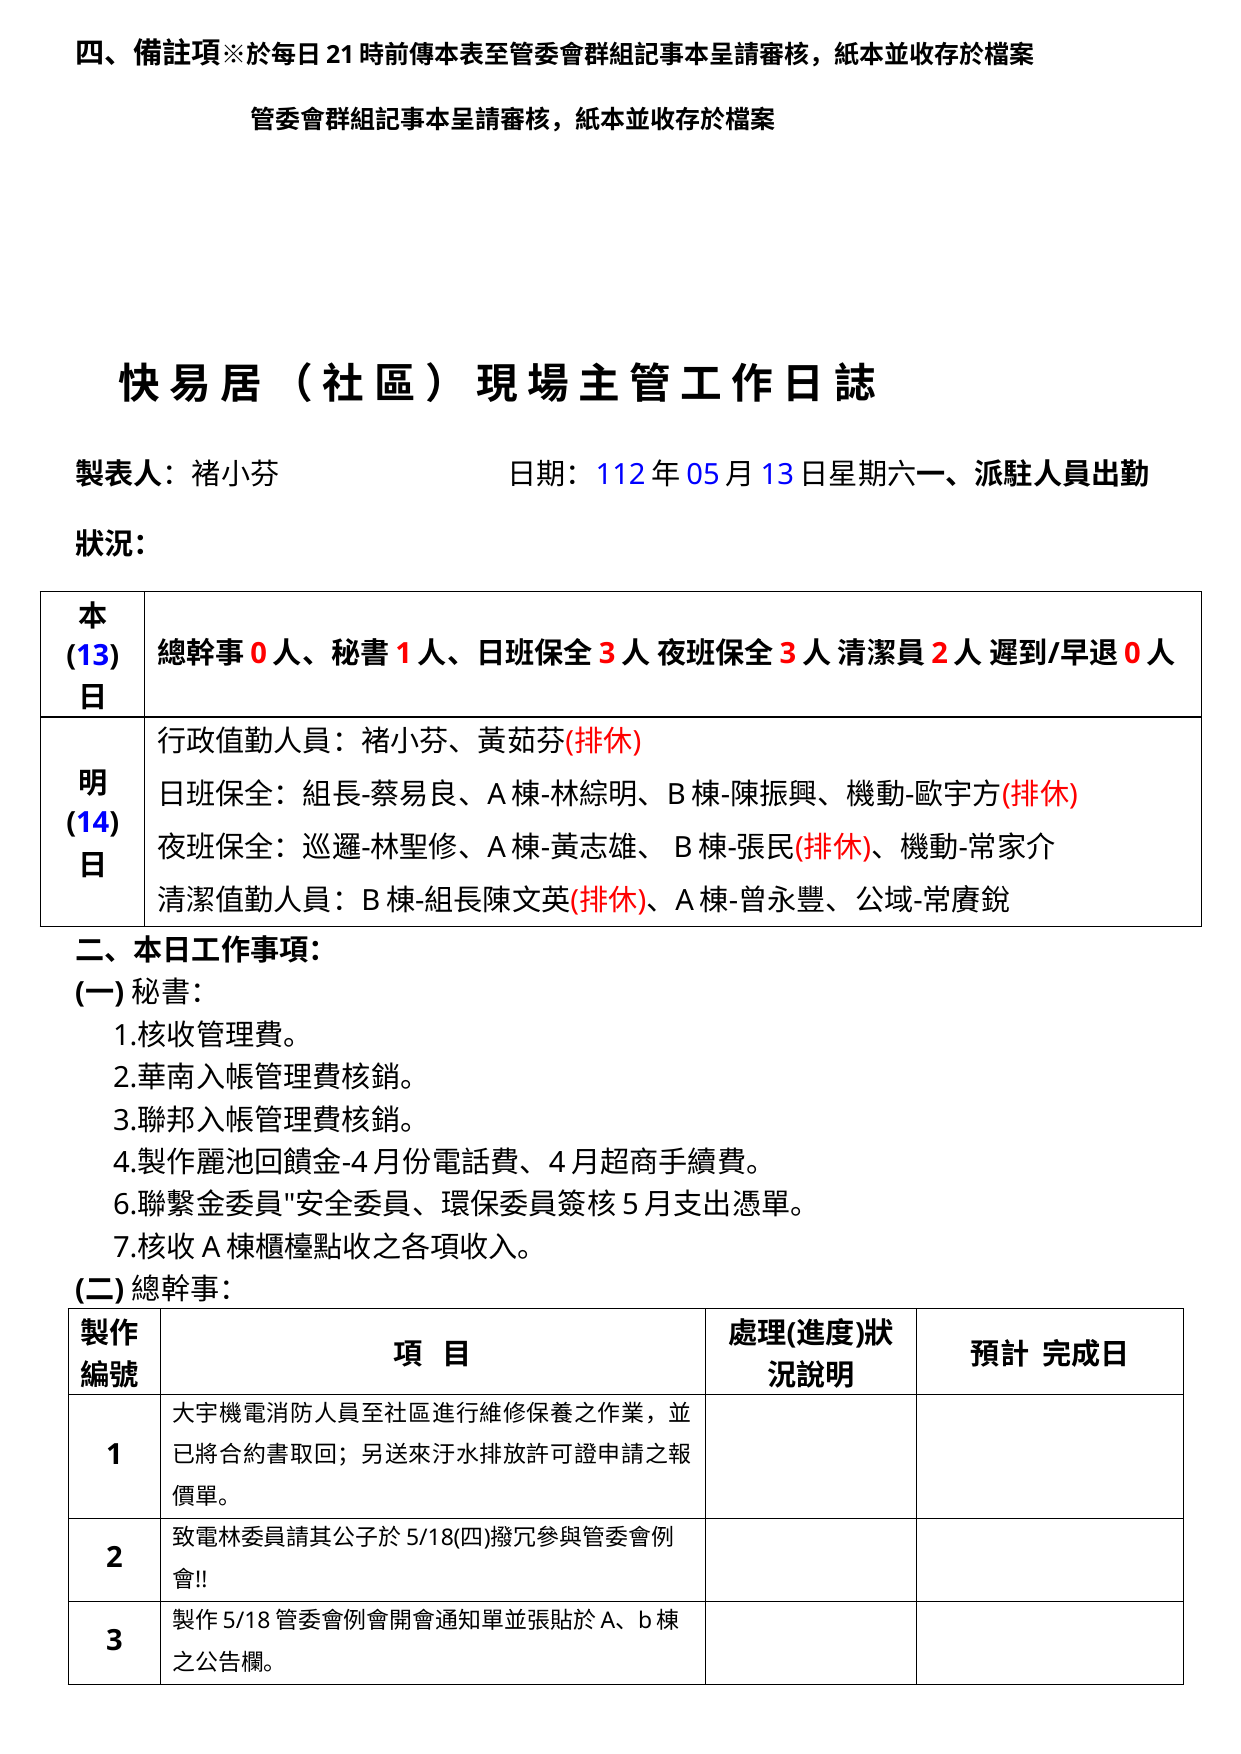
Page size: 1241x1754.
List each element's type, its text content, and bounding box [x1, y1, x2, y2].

table_cell [706, 1519, 916, 1601]
table_header 處理(進度)狀況說明 [706, 1309, 916, 1394]
text 製表人：褚小芬 日期：112年05月13日星期六一、派駐人員出勤狀況： [75, 451, 1165, 563]
table_cell 2 [69, 1519, 160, 1601]
table_cell 行政值勤人員：褚小芬、黃茹芬(排休) 日班保全：組長-蔡易良、A棟-林綜明、B棟-陳振興、機動-歐宇方(排休) 夜班保全：巡邏-林聖修、A棟-黃志雄、 B棟-張民(排休)、機動-常家介 清潔值勤人員：B棟-組長陳文英(排休)、A棟-曾永豐、公域-常賡銳 [145, 718, 1201, 926]
text 管委會群組記事本呈請審核，紙本並收存於檔案 [75, 99, 1165, 136]
table_cell 3 [69, 1602, 160, 1684]
text 二、本日工作事項： [75, 927, 1165, 969]
table_cell 明 (14) 日 [41, 718, 144, 926]
table_cell [917, 1519, 1183, 1601]
table_cell 大宇機電消防人員至社區進行維修保養之作業，並已將合約書取回；另送來汙水排放許可證申請之報價單。 [161, 1395, 705, 1518]
text 四、備註項※於每日21時前傳本表至管委會群組記事本呈請審核，紙本並收存於檔案 [75, 29, 1165, 72]
text (二) 總幹事： [75, 1266, 1165, 1308]
table_cell 製作5/18管委會例會開會通知單並張貼於A、b棟之公告欄。 [161, 1602, 705, 1684]
text 快 易 居 （ 社 區 ） 現 場 主 管 工 作 日 誌 [75, 351, 1165, 411]
table_cell [917, 1602, 1183, 1684]
table_header 本 (13) 日 [41, 592, 144, 716]
table_cell [706, 1602, 916, 1684]
table_cell 致電林委員請其公子於5/18(四)撥冗參與管委會例會!! [161, 1519, 705, 1601]
table_header 製作編號 [69, 1309, 160, 1394]
table_cell [706, 1395, 916, 1518]
table_header 總幹事0人、秘書1人、日班保全3人 夜班保全3人 清潔員2人 遲到/早退0人 [145, 592, 1201, 716]
table_header 預計 完成日 [917, 1309, 1183, 1394]
table_cell 1 [69, 1395, 160, 1518]
text (一) 秘書： 1.核收管理費。 2.華南入帳管理費核銷。 3.聯邦入帳管理費核銷。 4.製作麗池回饋金-4月份電話費、4月超商手續費。 6.聯繫金委員"安全委員、環保委員簽核5月支出憑單。 7.核收A棟櫃檯點收之各項收入。 [75, 969, 1165, 1266]
table_cell [917, 1395, 1183, 1518]
table_header 項 目 [161, 1309, 705, 1394]
